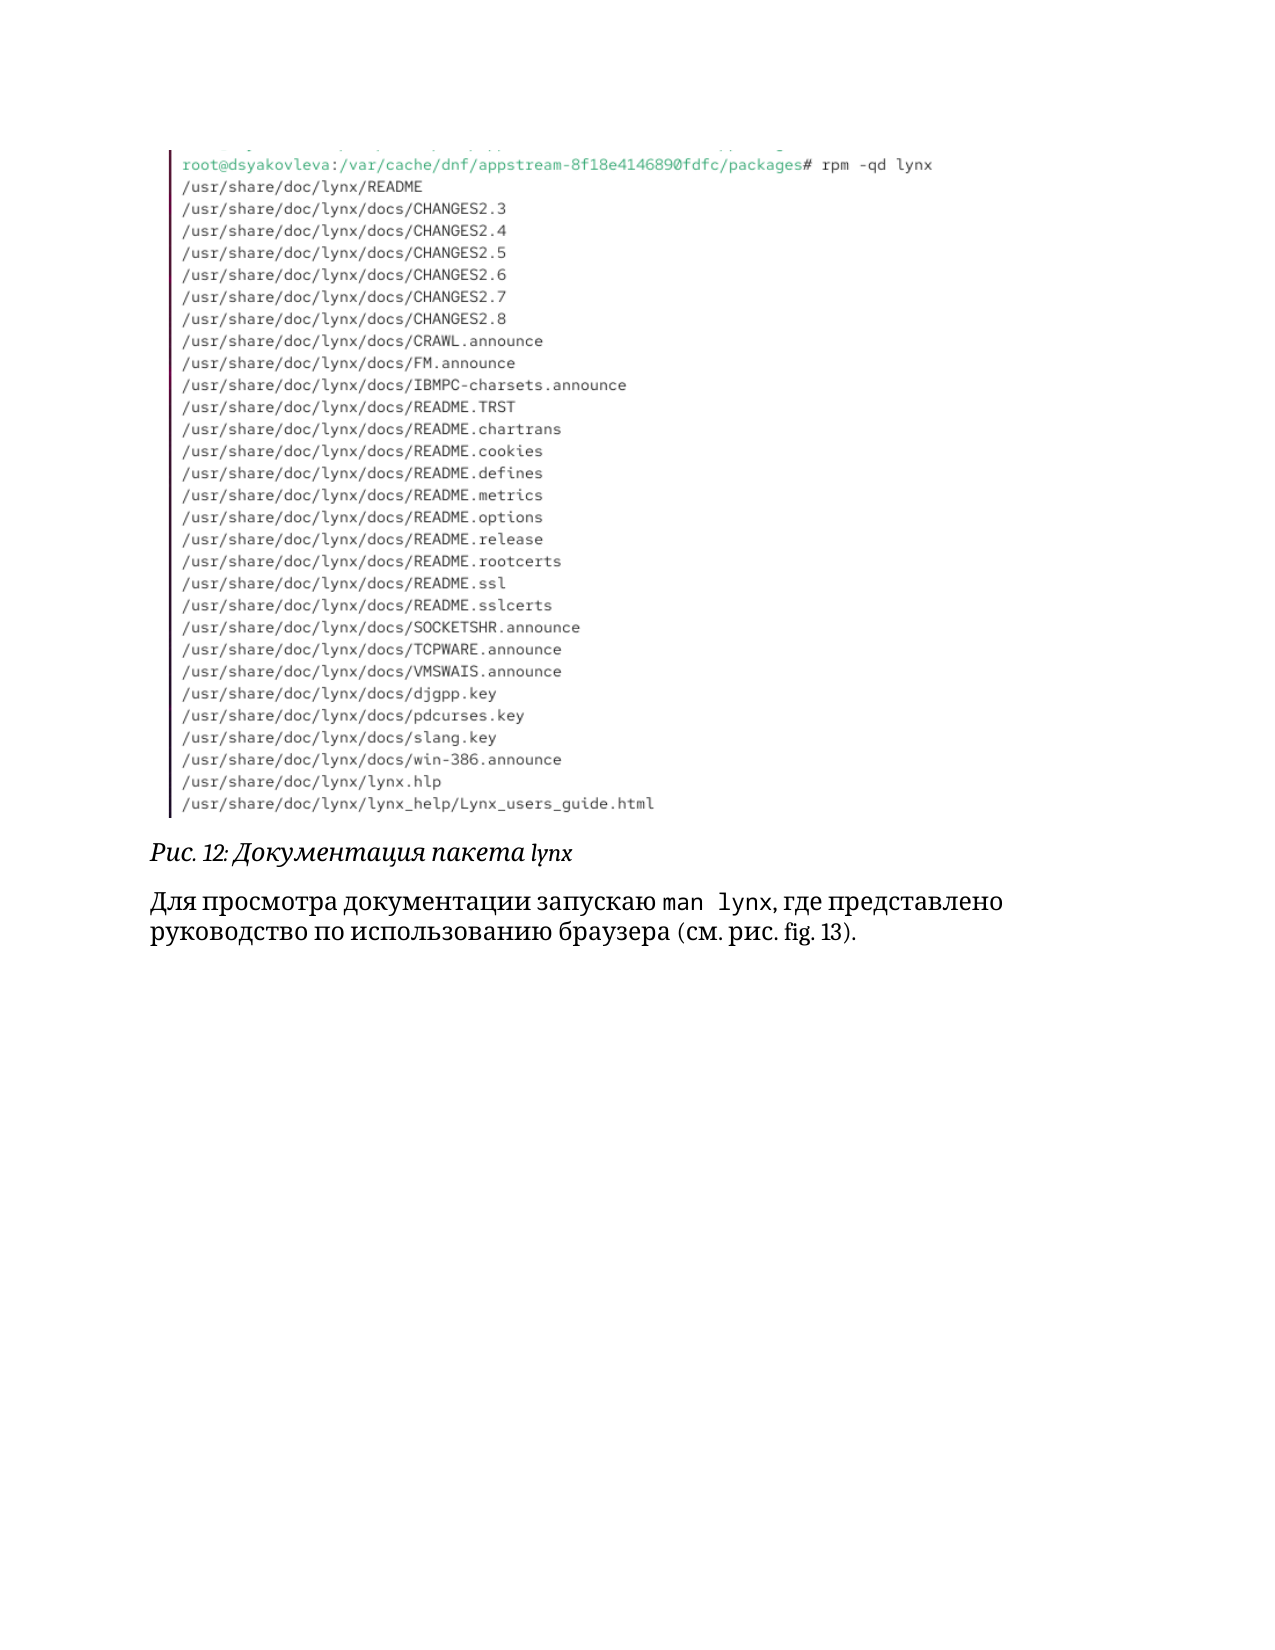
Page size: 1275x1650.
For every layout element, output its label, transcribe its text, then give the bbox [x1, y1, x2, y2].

text Рис. 12: Документация пакета lynx [150, 839, 1125, 867]
text Для просмотра документации запускаю man lynx, где представлено руководство по использованию браузера (см. рис. fig. 13). [150, 886, 1125, 946]
picture [168, 150, 1044, 818]
